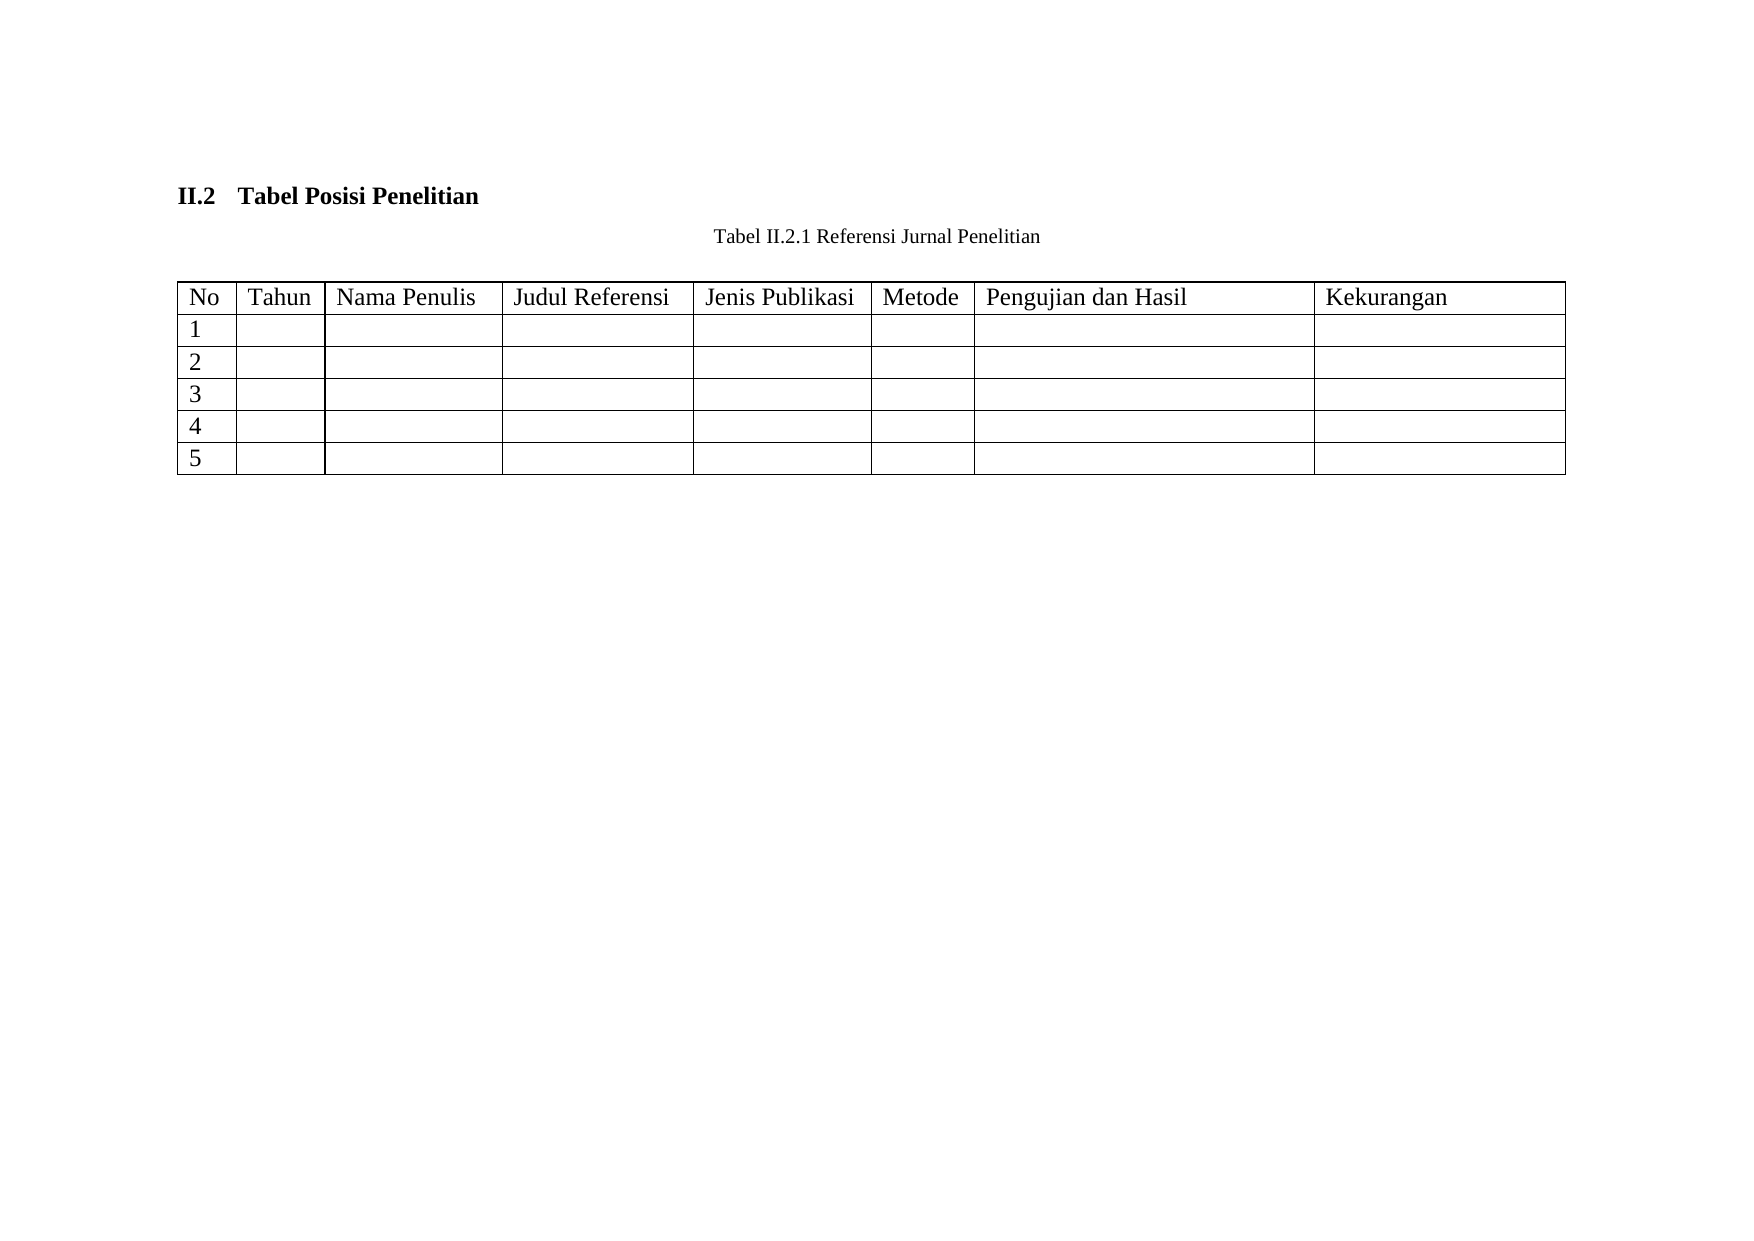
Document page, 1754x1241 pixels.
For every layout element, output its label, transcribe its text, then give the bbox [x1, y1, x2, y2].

table_cell [1315, 315, 1565, 346]
table_cell [1315, 411, 1565, 442]
table_cell [872, 315, 974, 346]
table_cell 2 [178, 347, 236, 378]
subtitle Tabel Posisi Penelitian [177, 181, 1577, 210]
table_cell [694, 379, 871, 410]
table_cell [503, 443, 693, 474]
table_cell [1315, 443, 1565, 474]
table_cell [326, 315, 502, 346]
table_cell [975, 315, 1314, 346]
table_header Kekurangan [1315, 283, 1565, 313]
table_cell [326, 347, 502, 378]
table_cell [694, 411, 871, 442]
table_cell [503, 315, 693, 346]
table_header Judul Referensi [503, 283, 693, 313]
table_cell [326, 379, 502, 410]
table_cell [975, 347, 1314, 378]
table_cell 5 [178, 443, 236, 474]
table_header Metode [872, 283, 974, 313]
table_cell [1315, 379, 1565, 410]
table_cell [1315, 347, 1565, 378]
table_header Pengujian dan Hasil [975, 283, 1314, 313]
table_cell [872, 411, 974, 442]
table_cell [975, 411, 1314, 442]
table_cell [694, 347, 871, 378]
table_cell [326, 411, 502, 442]
table_cell [872, 347, 974, 378]
table_cell [326, 443, 502, 474]
table_cell [694, 315, 871, 346]
table_cell [237, 443, 324, 474]
table_cell 4 [178, 411, 236, 442]
table_cell 1 [178, 315, 236, 346]
table_cell [872, 379, 974, 410]
table_cell [503, 411, 693, 442]
table_cell [237, 347, 324, 378]
table_cell [975, 379, 1314, 410]
table_cell 3 [178, 379, 236, 410]
text Tabel II.2.1 Referensi Jurnal Penelitian [177, 224, 1577, 248]
table_header Jenis Publikasi [694, 283, 871, 313]
table_header Nama Penulis [326, 283, 502, 313]
table_header Tahun [237, 283, 324, 313]
table_cell [237, 411, 324, 442]
table_cell [503, 347, 693, 378]
table_cell [503, 379, 693, 410]
table_cell [975, 443, 1314, 474]
table_cell [694, 443, 871, 474]
table_cell [872, 443, 974, 474]
table_cell [237, 315, 324, 346]
table_header No [178, 283, 236, 313]
table_cell [237, 379, 324, 410]
